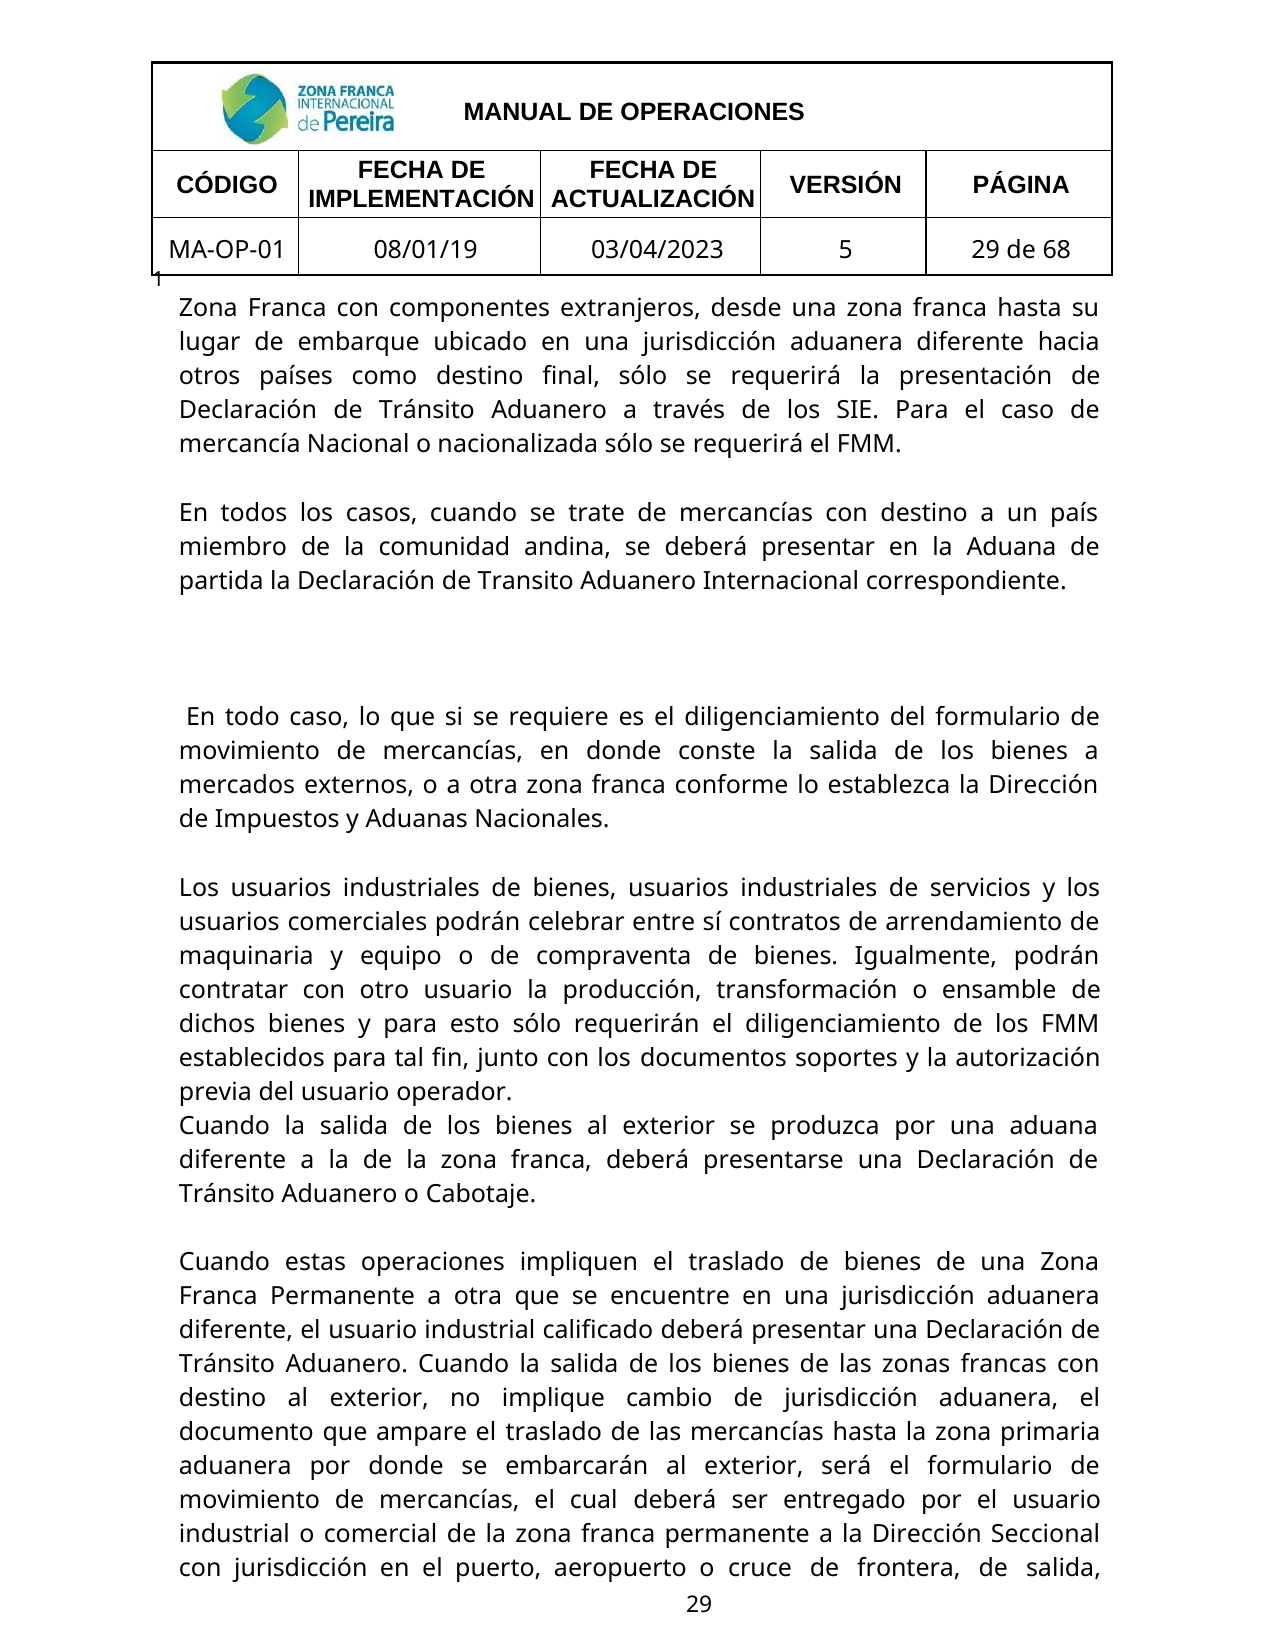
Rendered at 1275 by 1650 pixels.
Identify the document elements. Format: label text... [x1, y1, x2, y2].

picture [221, 69, 394, 148]
text Cuando la salida de los bienes al exterior se produzca por una aduana diferente a la de la zona franca, deberá presentarse una Declaración de Tránsito Aduanero o Cabotaje. [179, 1108, 1099, 1210]
text En todo caso, lo que si se requiere es el diligenciamiento del formulario de movimiento de mercancías, en donde conste la salida de los bienes a mercados externos, o a otra zona franca conforme lo establezca la Dirección de Impuestos y Aduanas Nacionales. [179, 699, 1100, 835]
text Los usuarios industriales de bienes, usuarios industriales de servicios y los usuarios comerciales podrán celebrar entre sí contratos de arrendamiento de maquinaria y equipo o de compraventa de bienes. Igualmente, podrán contratar con otro usuario la producción, transformación o ensamble de dichos bienes y para esto sólo requerirán el diligenciamiento de los FMM establecidos para tal fin, junto con los documentos soportes y la autorización previa del usuario operador. [179, 869, 1101, 1108]
text En todos los casos, cuando se trate de mercancías con destino a un país miembro de la comunidad andina, se deberá presentar en la Aduana de partida la Declaración de Transito Aduanero Internacional correspondiente. [179, 494, 1100, 597]
